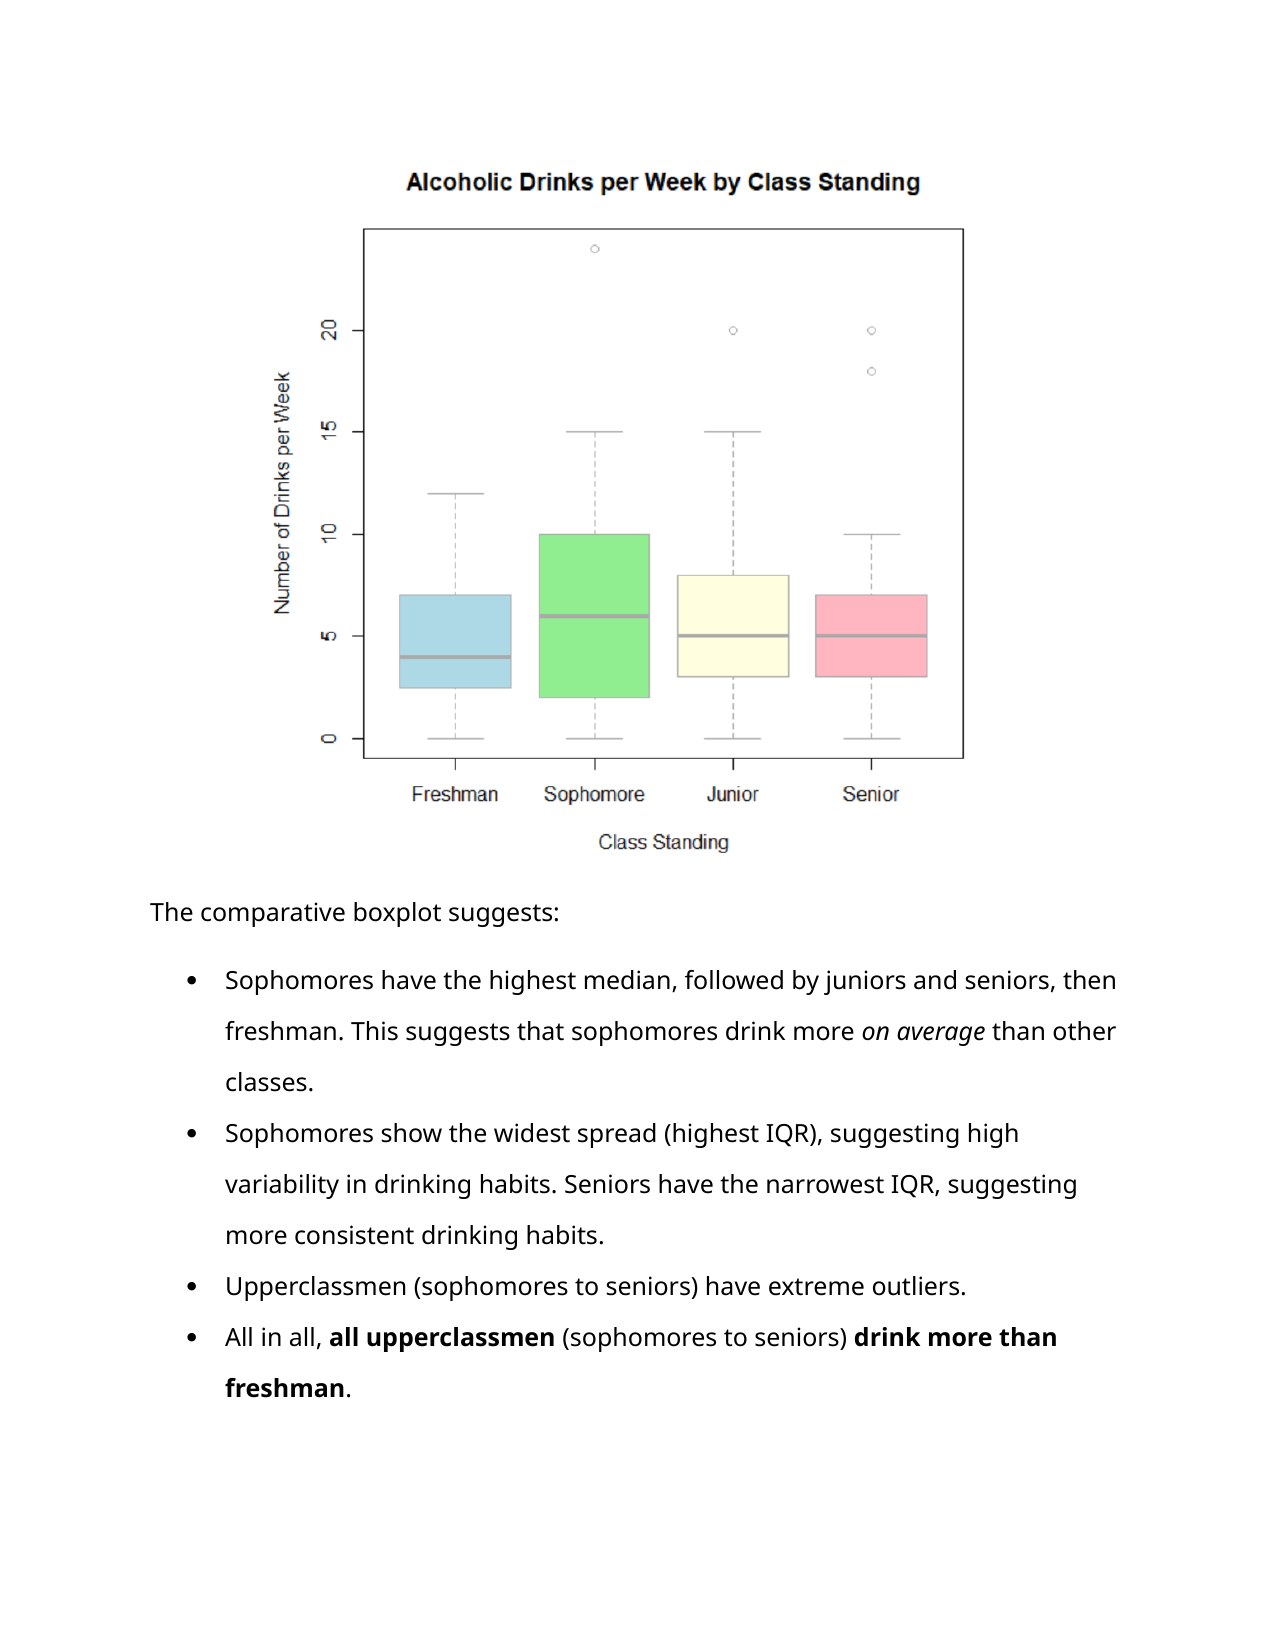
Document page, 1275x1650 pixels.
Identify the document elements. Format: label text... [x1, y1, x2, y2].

list All in all, all upperclassmen (sophomores to seniors) drink more than freshman. [187, 1320, 1125, 1405]
list Sophomores show the widest spread (highest IQR), suggesting high variability in drinking habits. Seniors have the narrowest IQR, suggesting more consistent drinking habits. [187, 1116, 1125, 1252]
picture [269, 150, 1006, 862]
list Upperclassmen (sophomores to seniors) have extreme outliers. [187, 1269, 1125, 1303]
list Sophomores have the highest median, followed by juniors and seniors, then freshman. This suggests that sophomores drink more on average than other classes. [187, 963, 1125, 1099]
text The comparative boxplot suggests: [150, 895, 1125, 929]
